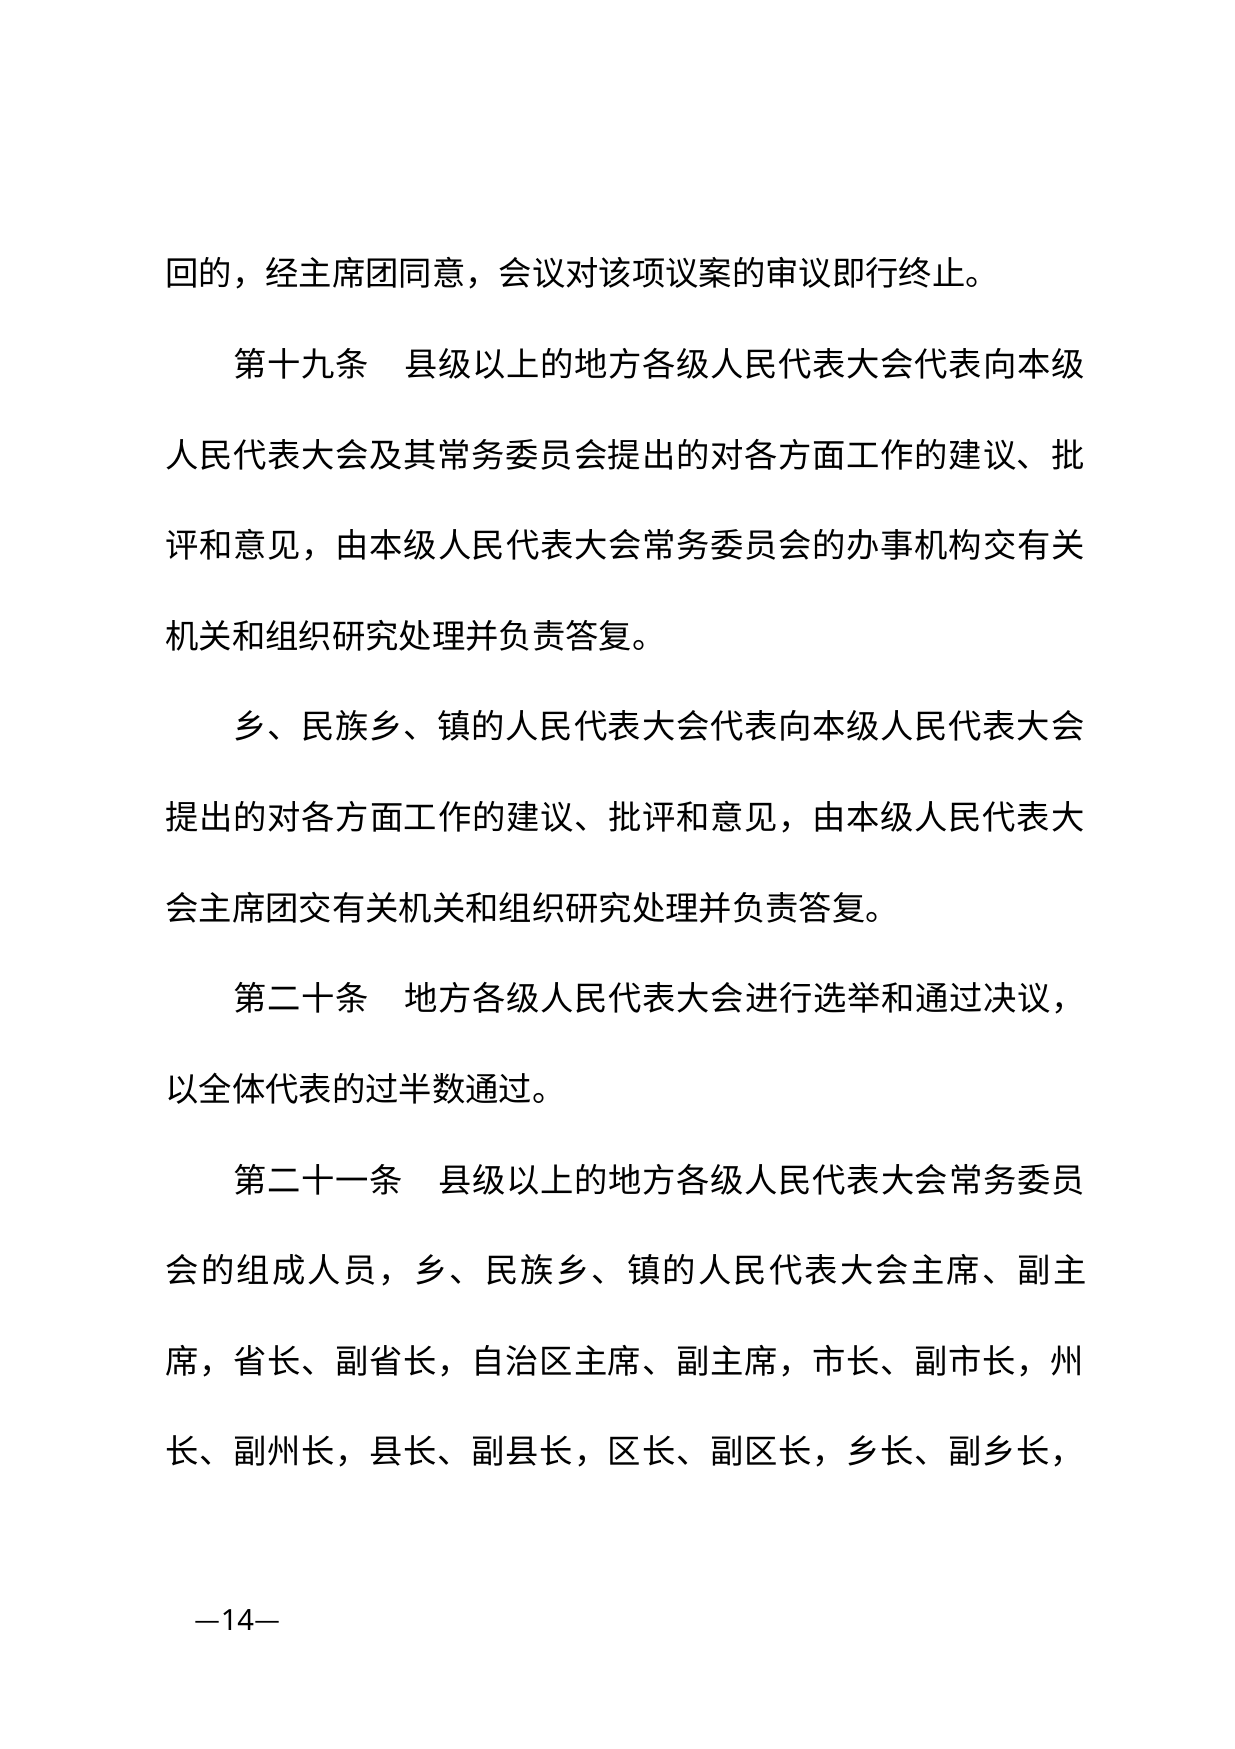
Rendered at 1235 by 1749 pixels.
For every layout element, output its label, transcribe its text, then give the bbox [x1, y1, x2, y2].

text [165, 226, 1087, 317]
text 乡、民族乡、镇的人民代表大会代表向本级人民代表大会提出的对各方面工作的建议、批评和意见，由本级人民代表大会主席团交有关机关和组织研究处理并负责答复。 [165, 679, 1087, 951]
text 第二十条 地方各级人民代表大会进行选举和通过决议，以全体代表的过半数通过。 [165, 951, 1087, 1132]
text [165, 1132, 1087, 1495]
text 第十九条 县级以上的地方各级人民代表大会代表向本级人民代表大会及其常务委员会提出的对各方面工作的建议、批评和意见，由本级人民代表大会常务委员会的办事机构交有关机关和组织研究处理并负责答复。 [165, 317, 1087, 679]
